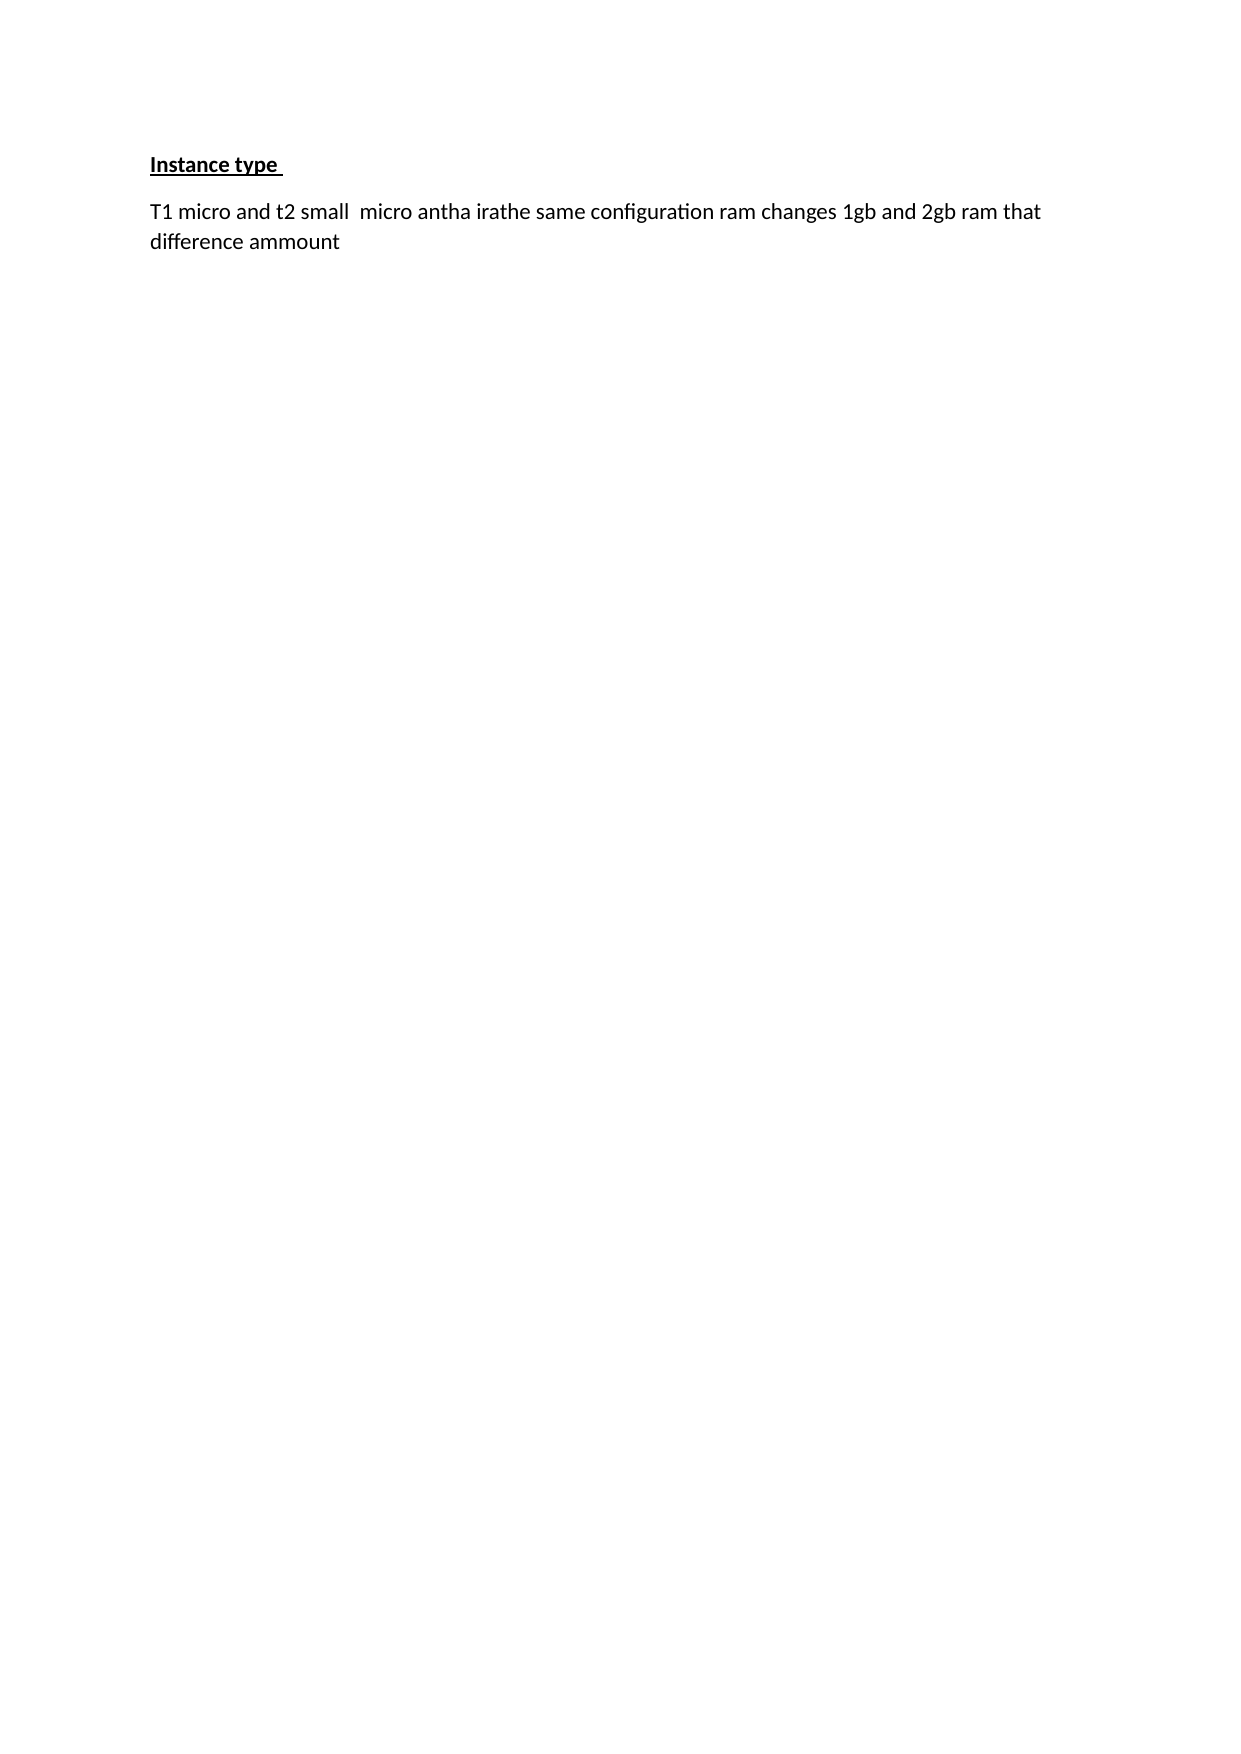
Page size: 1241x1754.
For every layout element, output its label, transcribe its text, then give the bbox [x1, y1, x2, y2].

text Instance type [150, 150, 1090, 178]
text T1 micro and t2 small micro antha irathe same configuration ram changes 1gb and 2gb ram that difference ammount [150, 197, 1090, 255]
